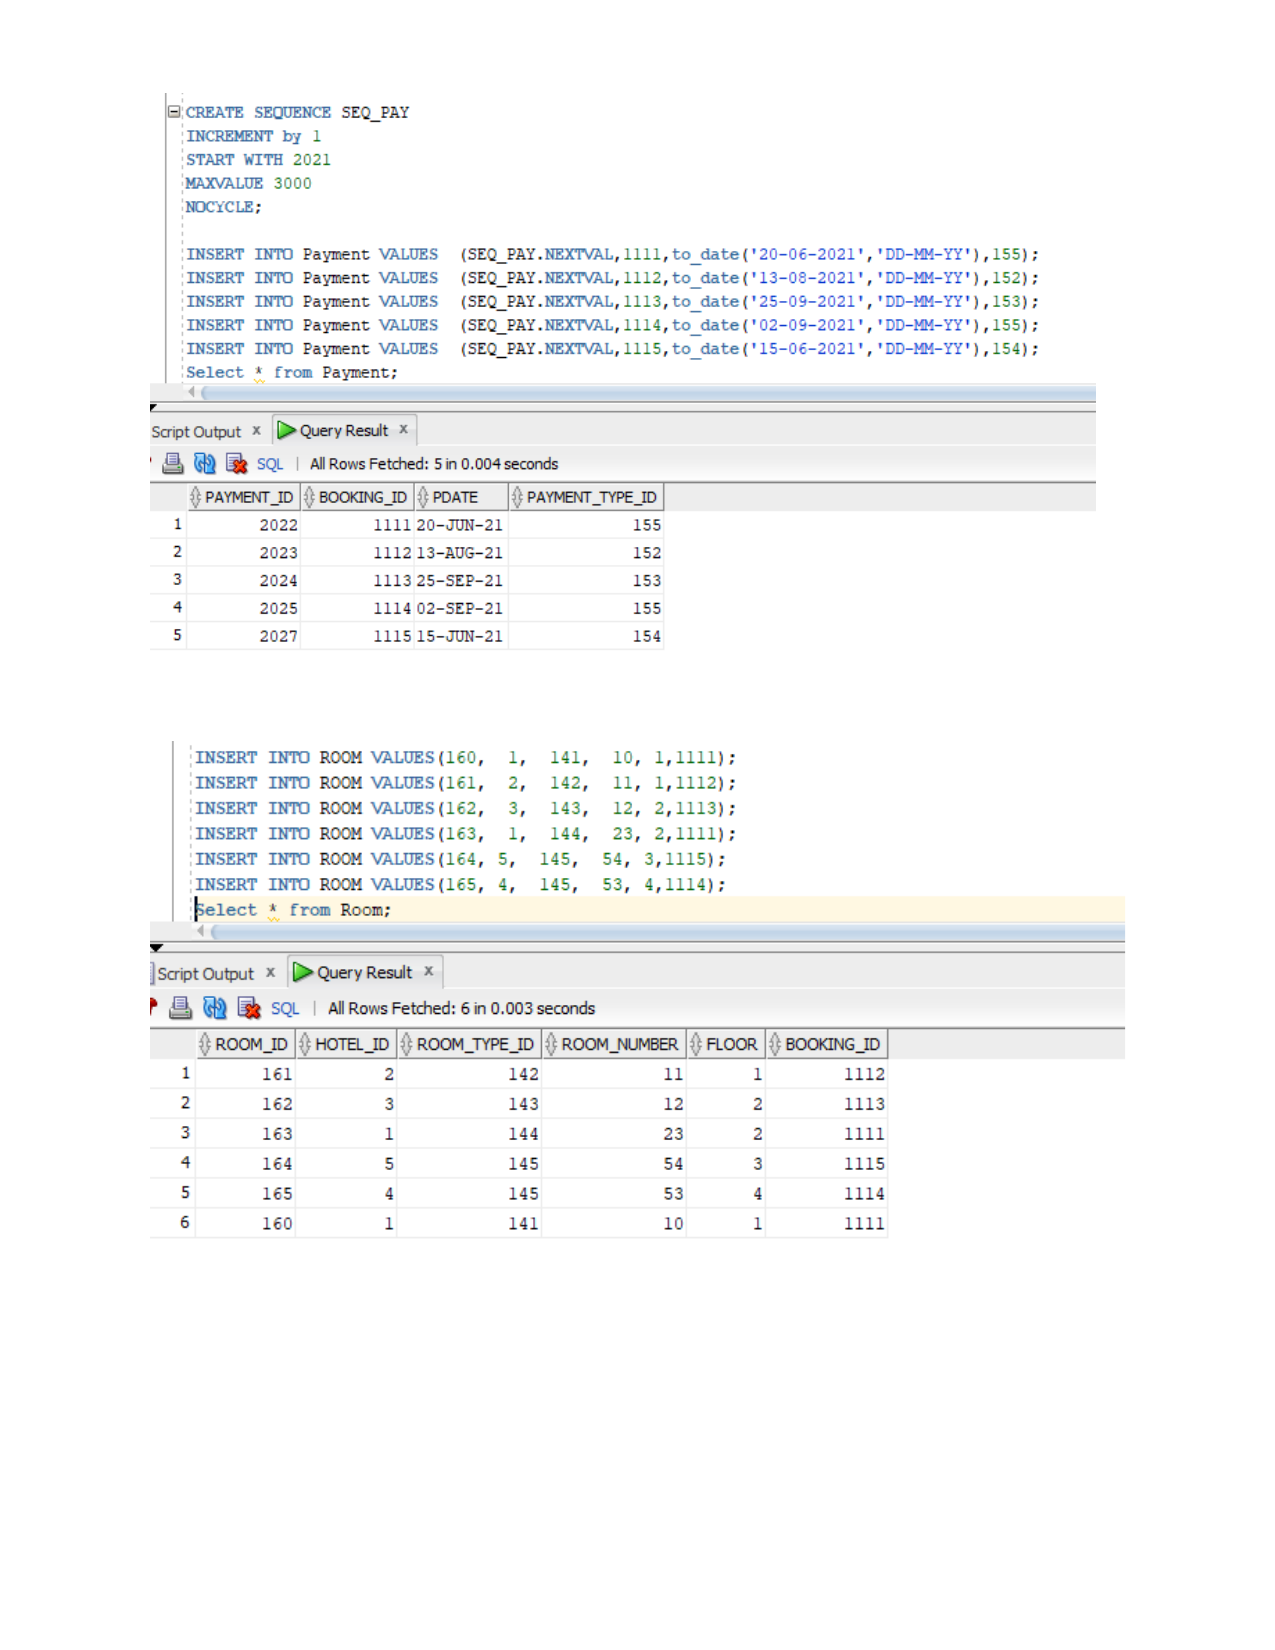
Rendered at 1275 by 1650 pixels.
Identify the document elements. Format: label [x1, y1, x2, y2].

picture [150, 93, 1096, 678]
picture [150, 741, 1125, 1279]
